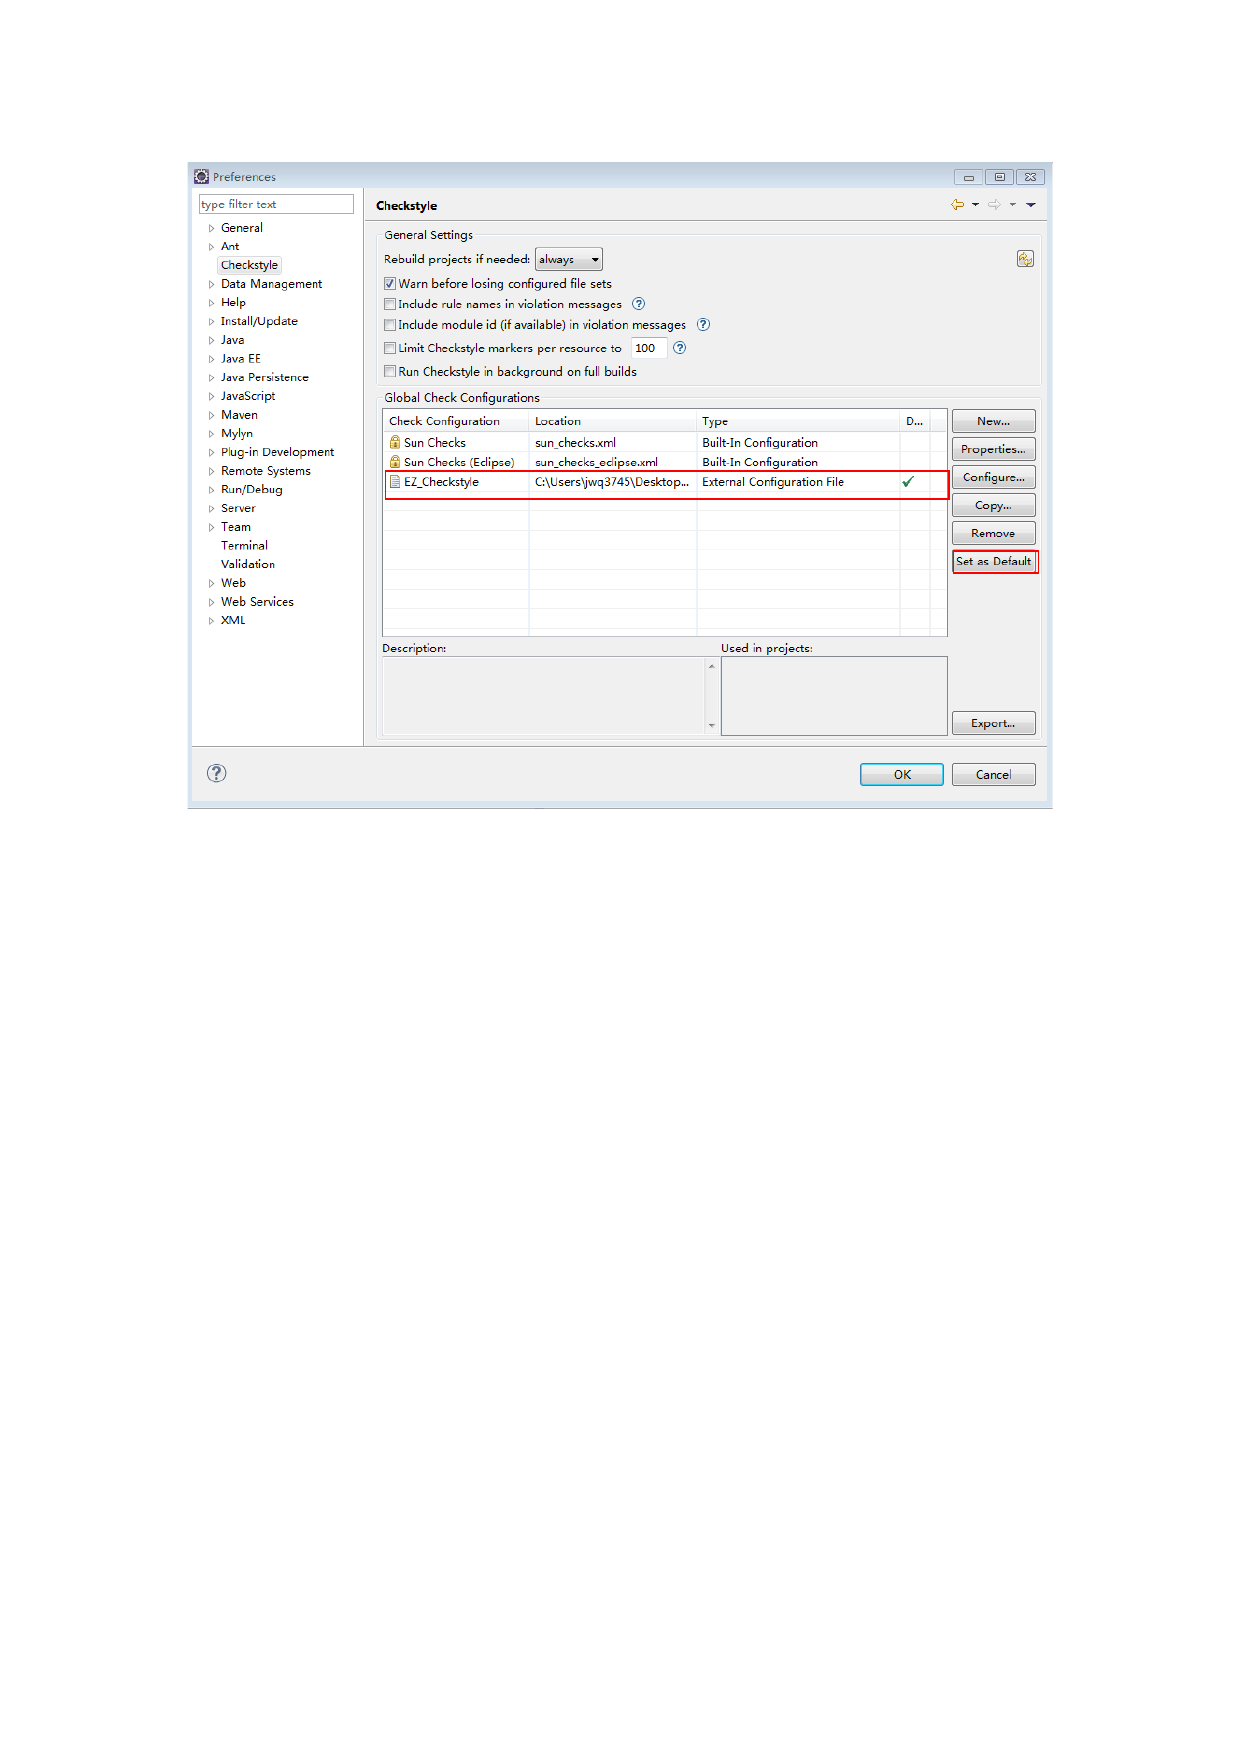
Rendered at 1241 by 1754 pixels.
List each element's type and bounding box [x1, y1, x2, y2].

picture [187, 162, 1053, 809]
